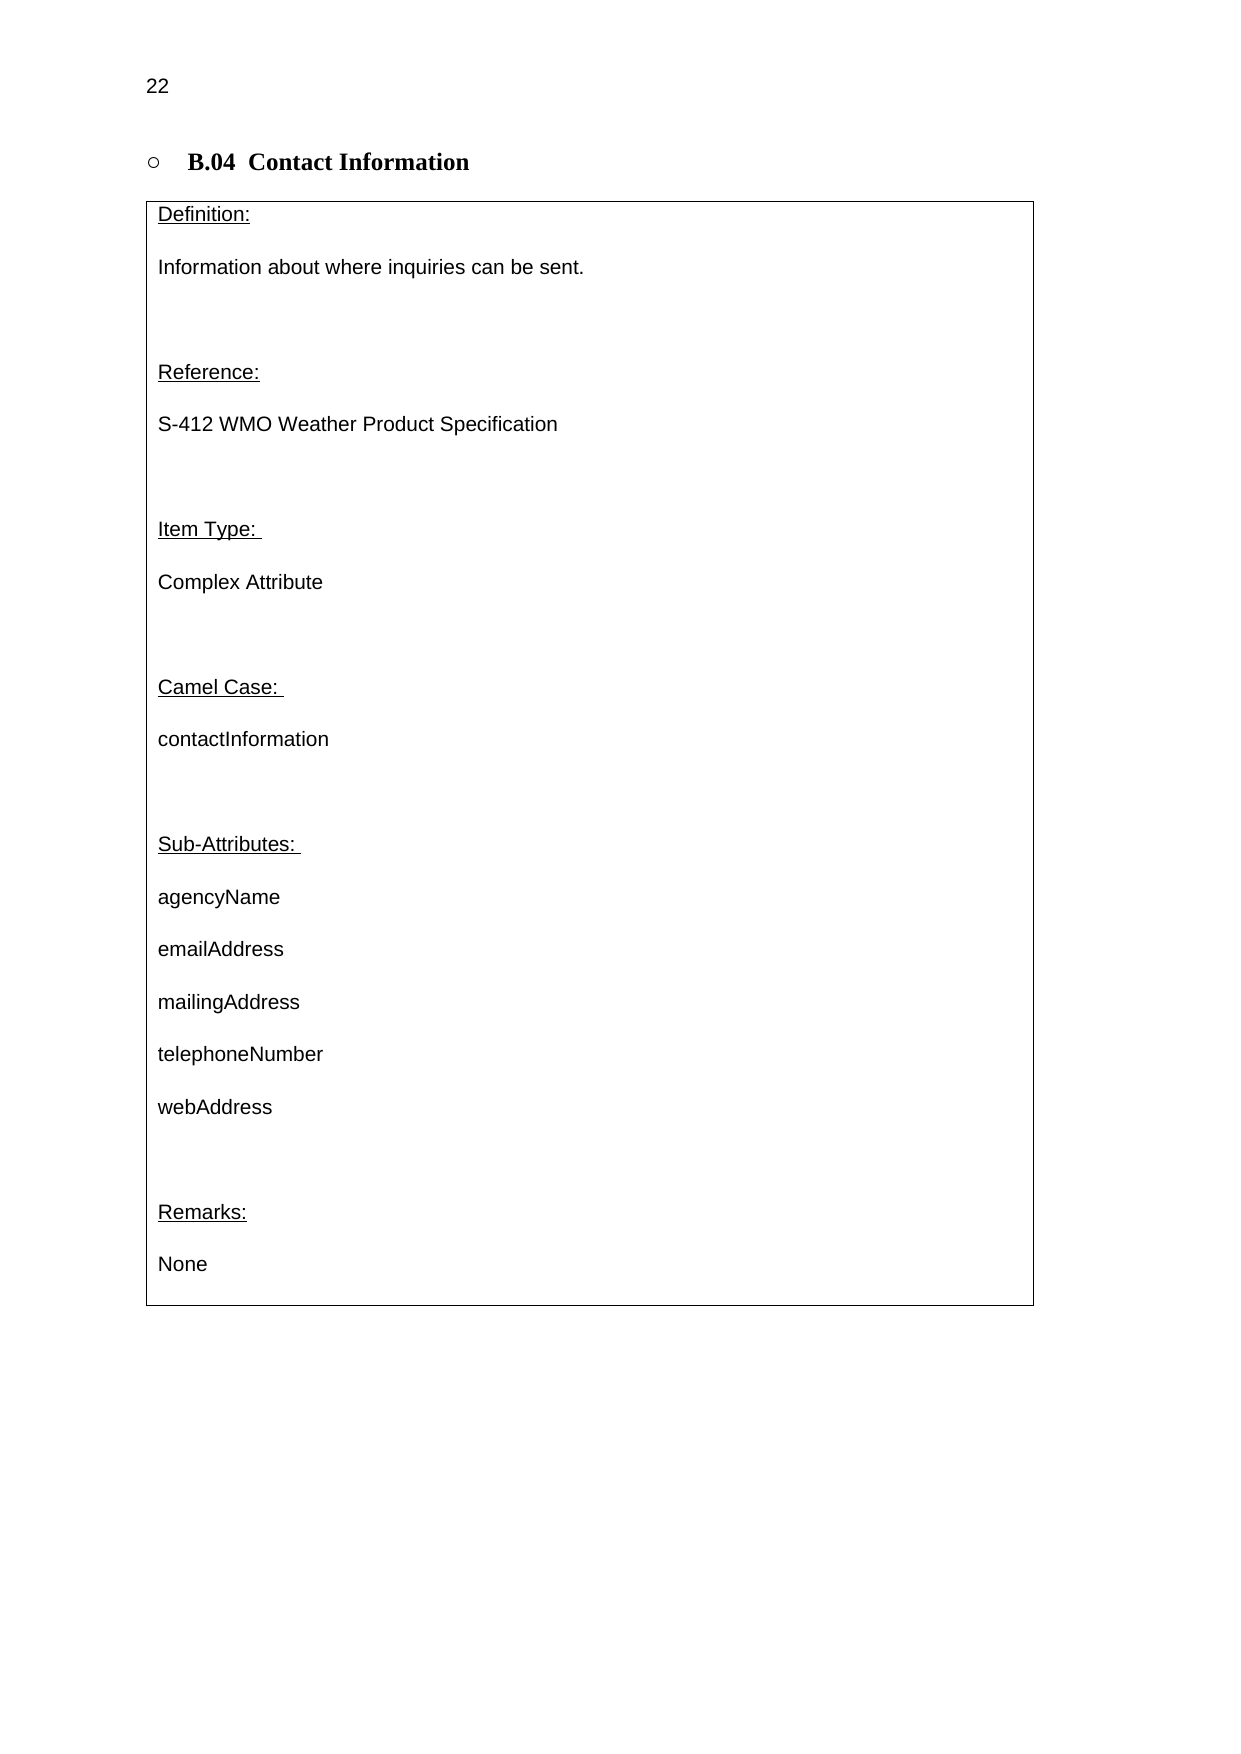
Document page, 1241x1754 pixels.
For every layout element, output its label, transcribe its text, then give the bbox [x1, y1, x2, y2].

subtitle B.04 Contact Information [146, 150, 1094, 176]
table_header Definition: Information about where inquiries can be sent. Reference: S-412 WMO Weather Product Specification Item Type: Complex Attribute Camel Case: contactInformation Sub-Attributes: agencyName emailAddress mailingAddress telephoneNumber webAddress Remarks: None [147, 202, 1033, 1304]
